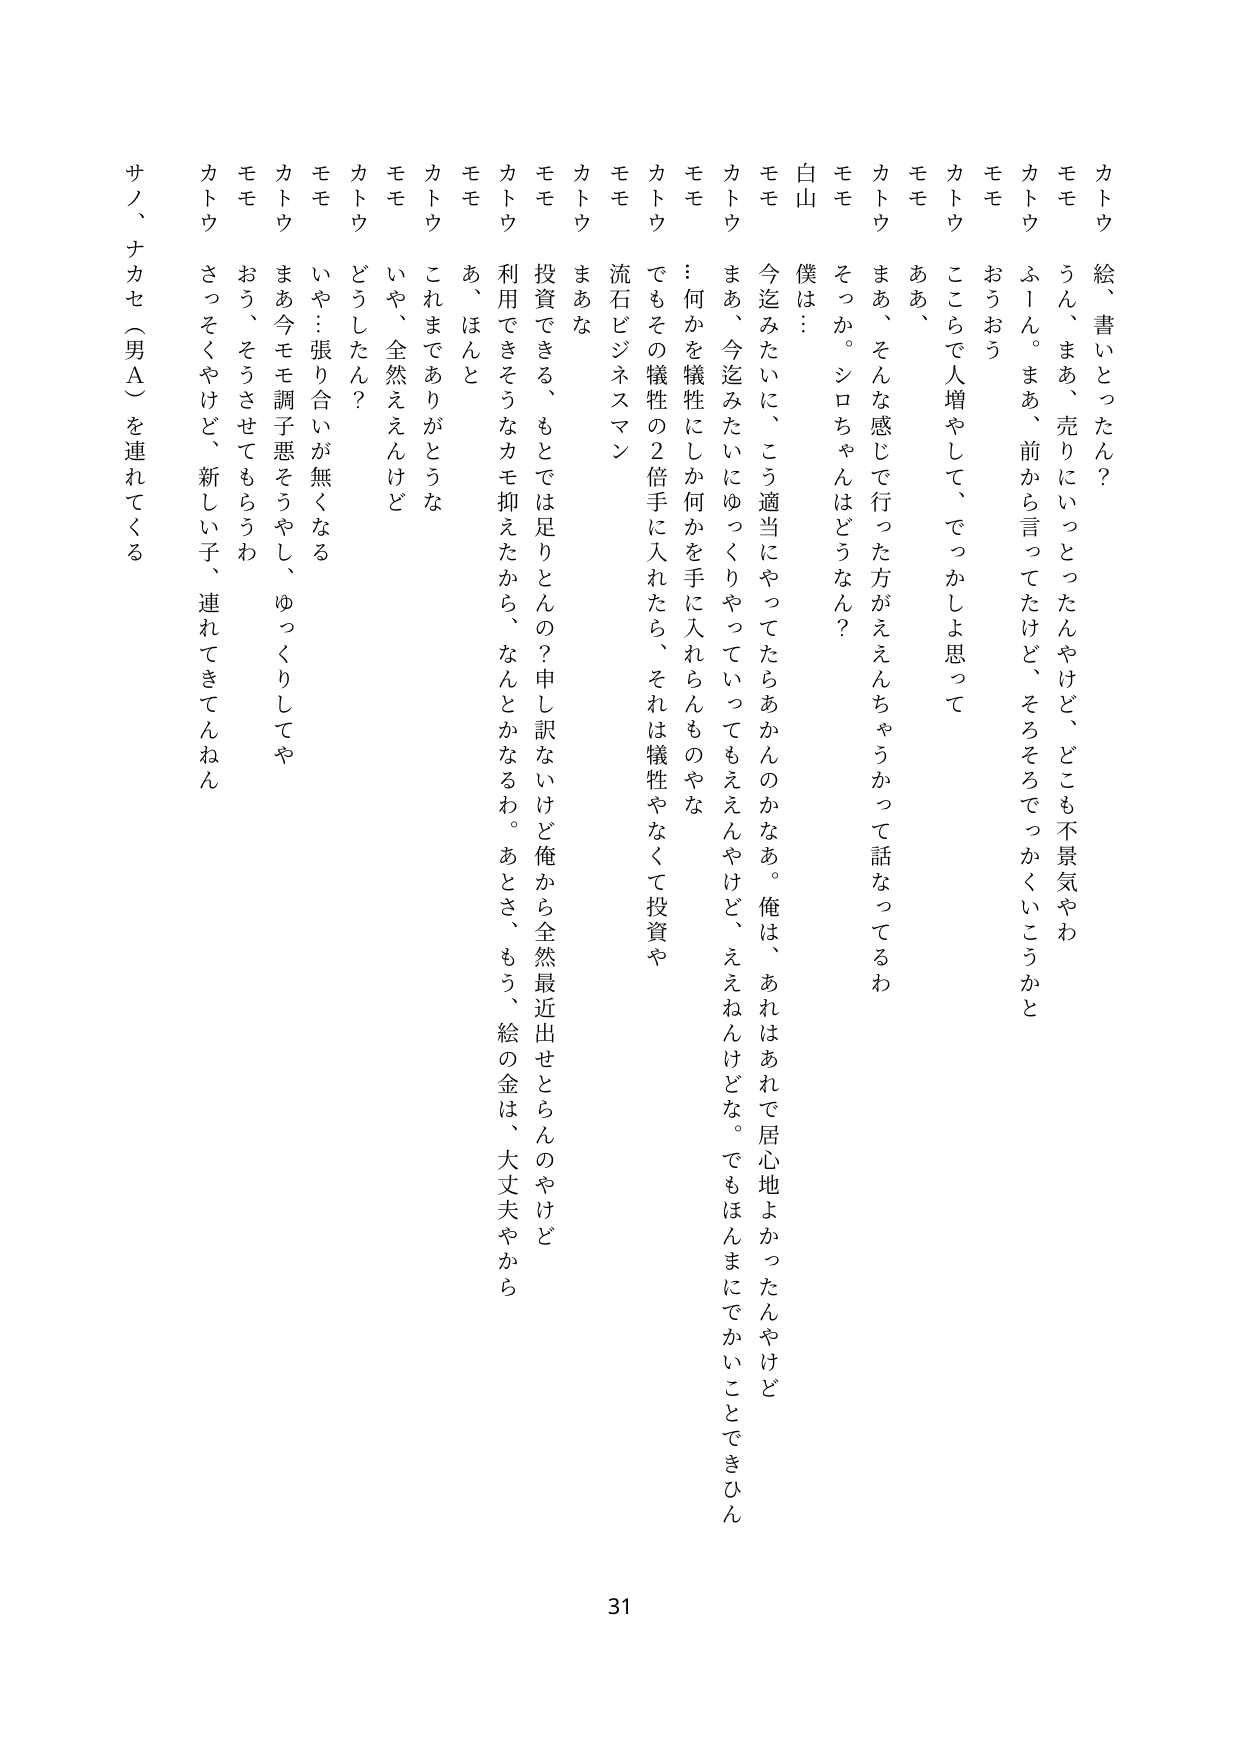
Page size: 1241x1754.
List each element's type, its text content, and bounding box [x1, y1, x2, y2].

text カトウ ふーん。まあ、前から言ってたけど、そろそろでっかくいこうかと [1012, 162, 1049, 1579]
text 白山 僕は… [788, 162, 825, 1579]
text カトウ さっそくやけど、新しい子、連れてきてんねん [191, 162, 228, 1579]
text カトウ まあな [564, 162, 601, 1579]
text モモ あ、ほんと [452, 162, 489, 1579]
text カトウ ここらで人増やして、でっかしよ思って [937, 162, 974, 1579]
text モモ ああ、 [900, 162, 937, 1579]
text モモ いや…張り合いが無くなる [303, 162, 340, 1579]
text モモ おう、そうさせてもらうわ [228, 162, 266, 1579]
text カトウ どうしたん？ [340, 162, 378, 1579]
text カトウ まあ、今迄みたいにゆっくりやっていってもええんやけど、ええねんけどな。でもほんまにでかいことできひん [713, 162, 751, 1579]
text カトウ これまでありがとうな [415, 162, 452, 1579]
text カトウ 利用できそうなカモ抑えたから、なんとかなるわ。あとさ、もう、絵の金は、大丈夫やから [489, 162, 527, 1579]
text サノ、ナカセ（男Ａ）を連れてくる [117, 162, 154, 1579]
text カトウ でもその犠牲の２倍手に入れたら、それは犠牲やなくて投資や [639, 162, 676, 1579]
text モモ 投資できる、もとでは足りとんの？申し訳ないけど俺から全然最近出せとらんのやけど [527, 162, 564, 1579]
text モモ 流石ビジネスマン [601, 162, 639, 1579]
text モモ そっか。シロちゃんはどうなん？ [825, 162, 862, 1579]
text モモ 今迄みたいに、こう適当にやってたらあかんのかなあ。俺は、あれはあれで居心地よかったんやけど [751, 162, 788, 1579]
text モモ …何かを犠牲にしか何かを手に入れらんものやな [676, 162, 713, 1579]
text モモ おうおう [974, 162, 1012, 1579]
text モモ うん、まあ、売りにいっとったんやけど、どこも不景気やわ [1049, 162, 1086, 1579]
text モモ いや、全然ええんけど [378, 162, 415, 1579]
text カトウ まあ今モモ調子悪そうやし、ゆっくりしてや [266, 162, 303, 1579]
text カトウ まあ、そんな感じで行った方がええんちゃうかって話なってるわ [862, 162, 900, 1579]
text カトウ 絵、書いとったん？ [1086, 162, 1123, 1579]
